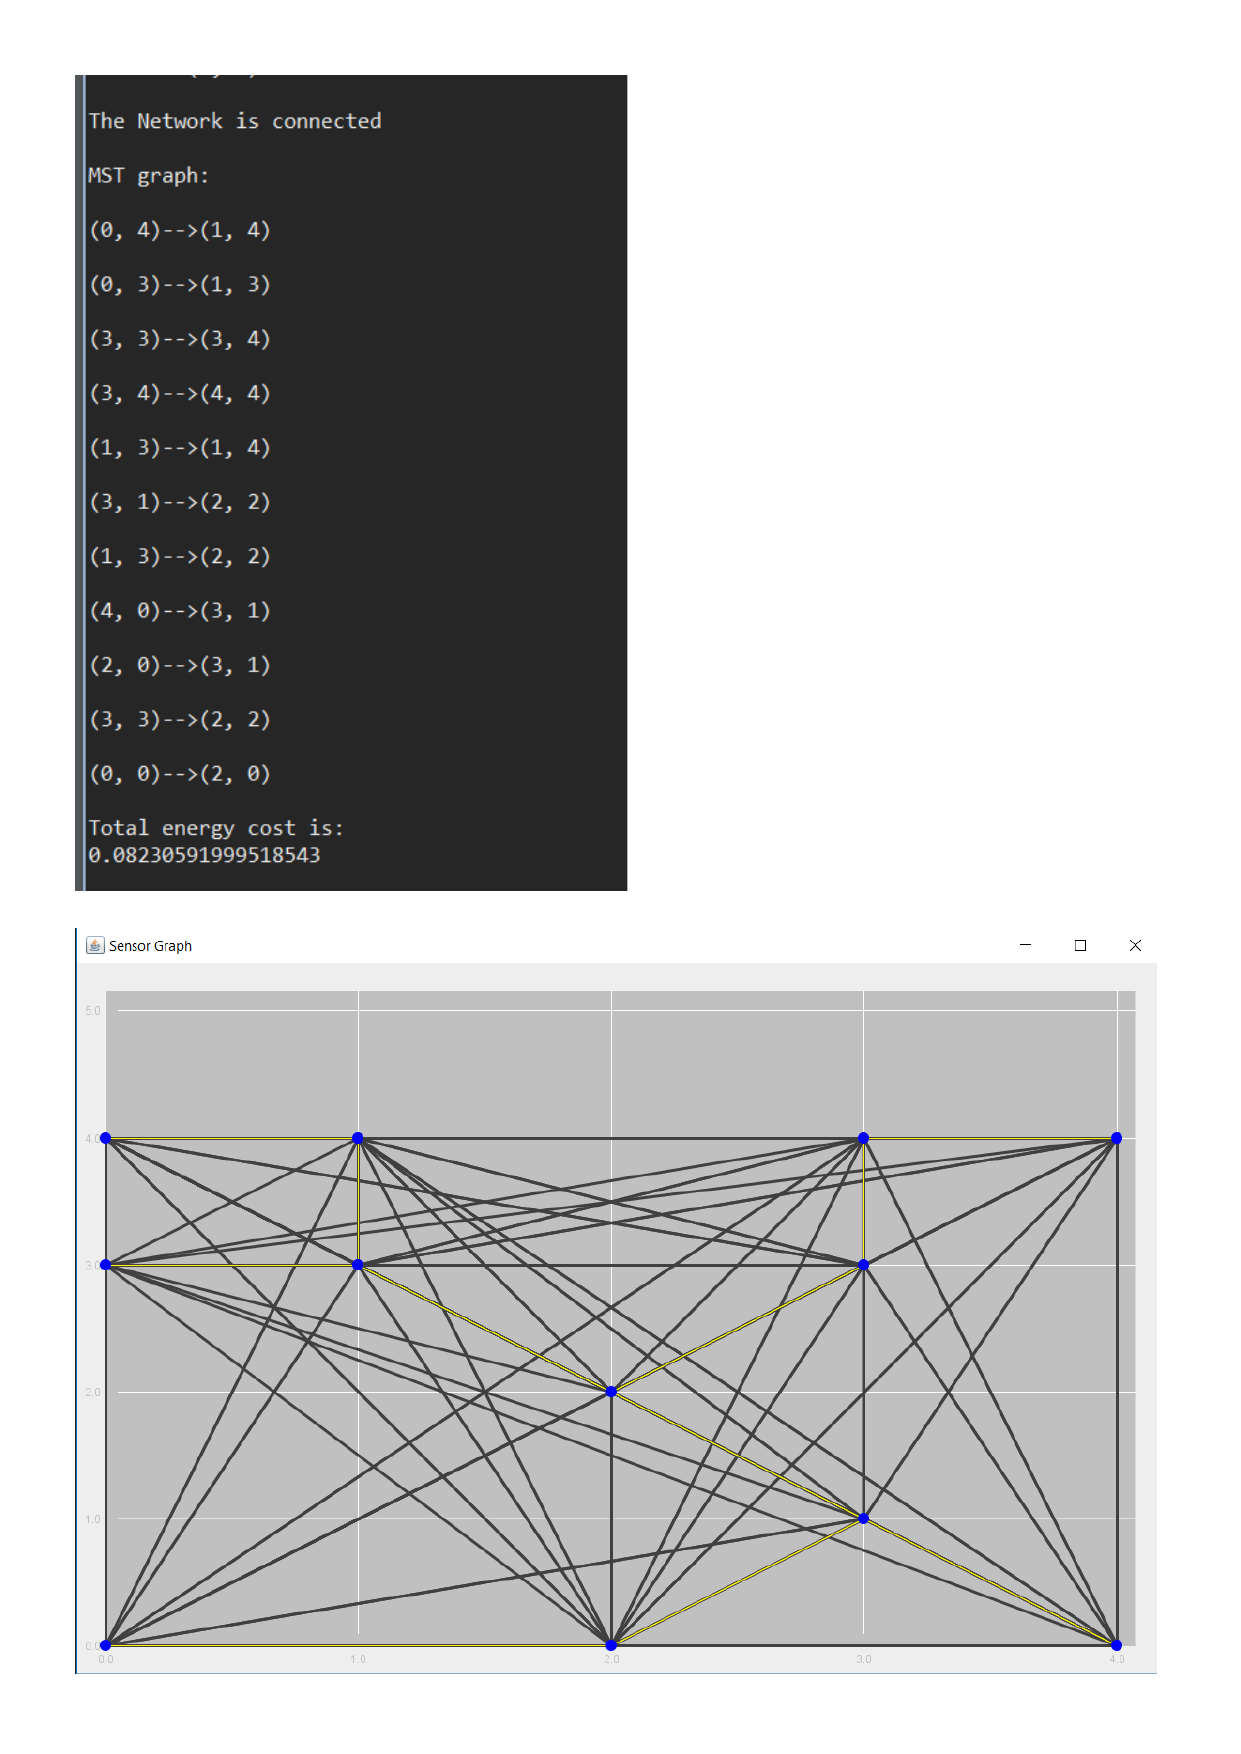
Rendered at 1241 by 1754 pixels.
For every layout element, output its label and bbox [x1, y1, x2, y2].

picture [75, 75, 628, 891]
picture [75, 928, 1166, 1674]
